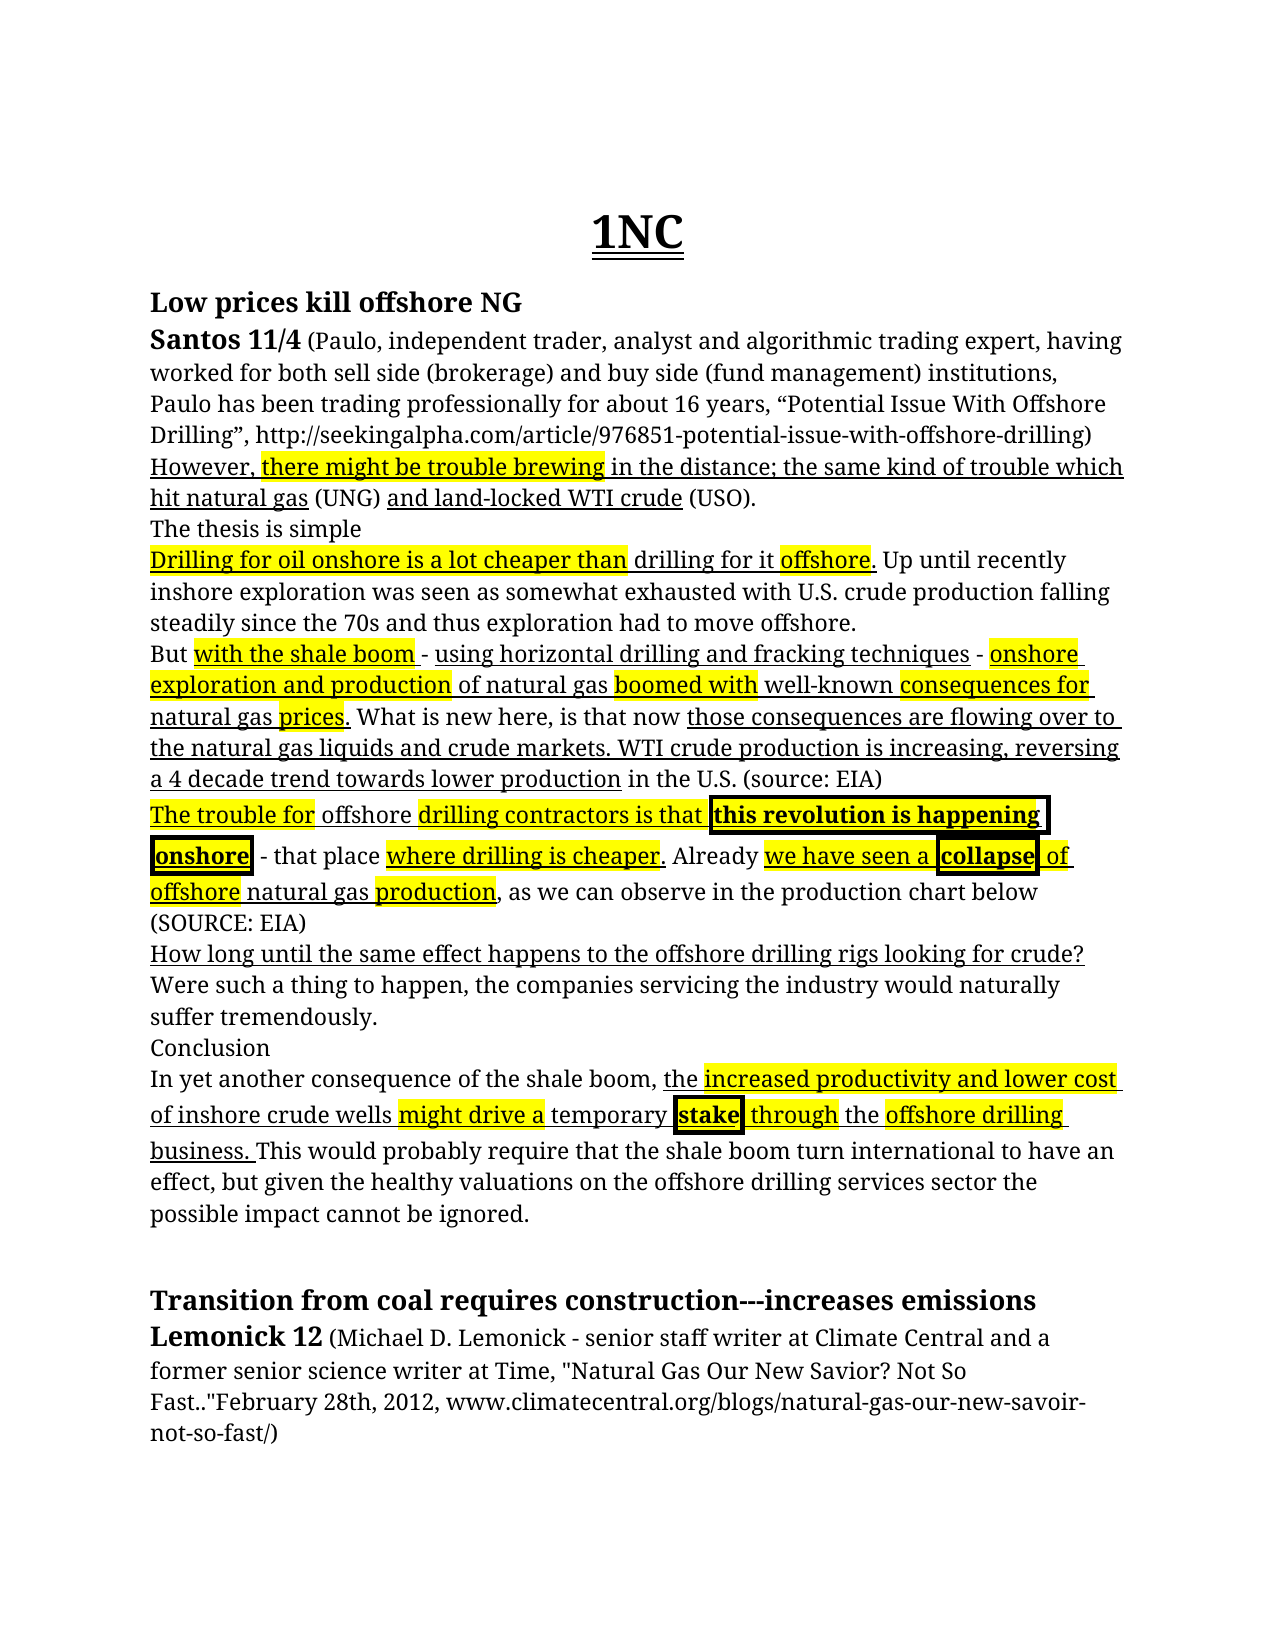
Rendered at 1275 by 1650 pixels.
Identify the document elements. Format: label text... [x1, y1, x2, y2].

text Lemonick 12 (Michael D. Lemonick - senior staff writer at Climate Central and a former senior science writer at Time, "Natural Gas Our New Savior? Not So Fast.."February 28th, 2012, www.climatecentral.org/blogs/natural-gas-our-new-savoir-not-so-fast/) [150, 1318, 1125, 1448]
text In yet another consequence of the shale boom, the increased productivity and lower cost of inshore crude wells might drive a temporary stake through the offshore drilling business. This would probably require that the shale boom turn international to have an effect, but given the healthy valuations on the offshore drilling services sector the possible impact cannot be ignored. [150, 1063, 1125, 1229]
text But with the shale boom - using horizontal drilling and fracking techniques - onshore exploration and production of natural gas boomed with well-known consequences for natural gas prices. What is new here, is that now those consequences are flowing over to the natural gas liquids and crude markets. WTI crude production is increasing, reversing a 4 decade trend towards lower production in the U.S. (source: EIA) [150, 638, 1125, 794]
text Drilling for oil onshore is a lot cheaper than drilling for it offshore. Up until recently inshore exploration was seen as somewhat exhausted with U.S. crude production falling steadily since the 70s and thus exploration had to move offshore. [150, 544, 1125, 638]
subtitle Transition from coal requires construction---increases emissions [150, 1281, 1125, 1318]
subtitle 1NC [150, 200, 1125, 262]
subtitle Low prices kill offshore NG [150, 283, 1125, 320]
text The trouble for offshore drilling contractors is that this revolution is happening onshore - that place where drilling is cheaper. Already we have seen a collapse of offshore natural gas production, as we can observe in the production chart below (SOURCE: EIA) [150, 794, 1125, 938]
text However, there might be trouble brewing in the distance; the same kind of trouble which hit natural gas (UNG) and land-locked WTI crude (USO). [150, 451, 1125, 513]
text The thesis is simple [150, 513, 1125, 544]
text How long until the same effect happens to the offshore drilling rigs looking for crude? Were such a thing to happen, the companies servicing the industry would naturally suffer tremendously. [150, 938, 1125, 1032]
text Conclusion [150, 1032, 1125, 1063]
text Santos 11/4 (Paulo, independent trader, analyst and algorithmic trading expert, having worked for both sell side (brokerage) and buy side (fund management) institutions, Paulo has been trading professionally for about 16 years, “Potential Issue With Offshore Drilling”, http://seekingalpha.com/article/976851-potential-issue-with-offshore-drilling) [150, 320, 1125, 451]
